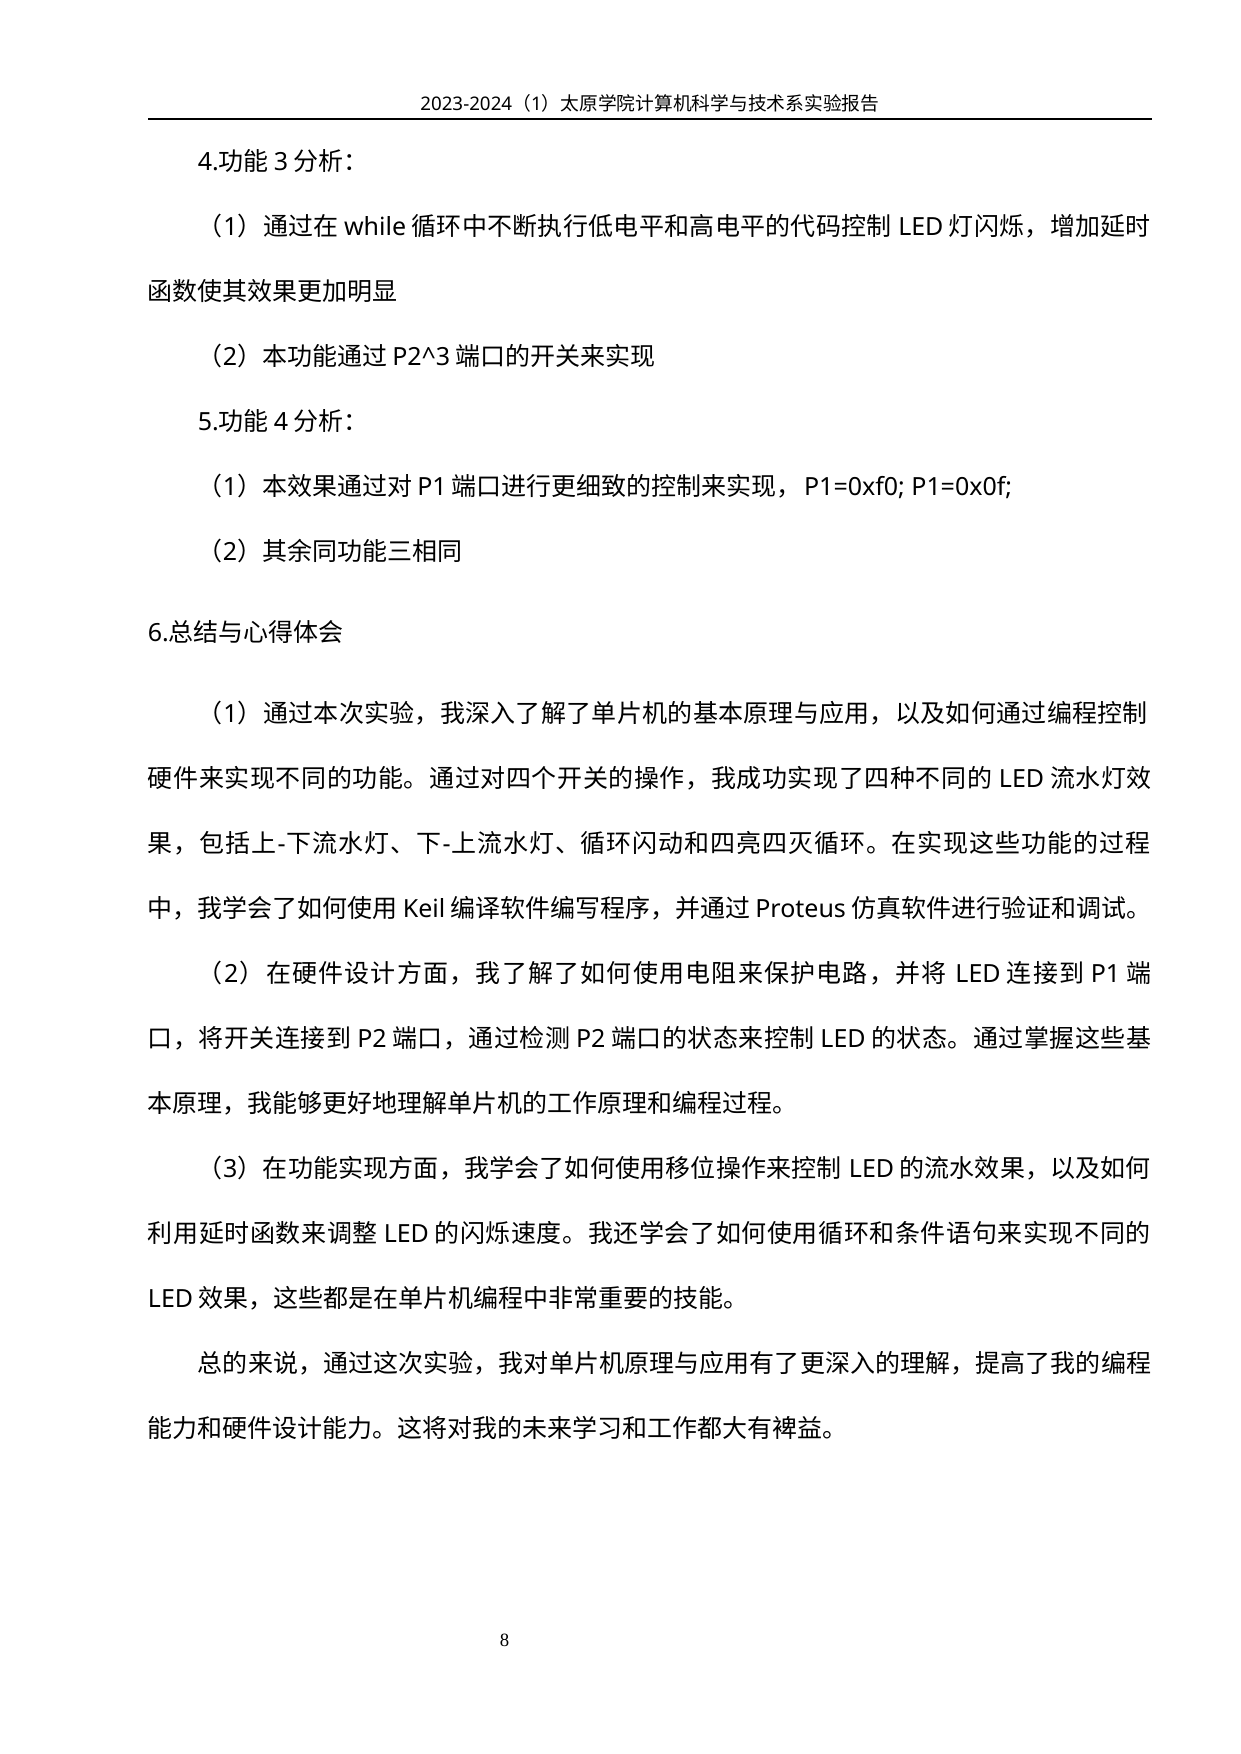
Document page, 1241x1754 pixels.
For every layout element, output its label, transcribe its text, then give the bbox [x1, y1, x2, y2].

text （1）本效果通过对P1端口进行更细致的控制来实现， P1=0xf0; P1=0x0f; [148, 452, 1152, 517]
text 总的来说，通过这次实验，我对单片机原理与应用有了更深入的理解，提高了我的编程能力和硬件设计能力。这将对我的未来学习和工作都大有裨益。 [148, 1329, 1152, 1459]
text 5.功能4分析： [148, 387, 1152, 452]
text 6.总结与心得体会 [148, 598, 1152, 663]
text 4.功能3分析： [148, 127, 1152, 192]
text （2）本功能通过P2^3端口的开关来实现 [148, 322, 1152, 387]
text （2）在硬件设计方面，我了解了如何使用电阻来保护电路，并将LED连接到P1端口，将开关连接到P2端口，通过检测P2端口的状态来控制LED的状态。通过掌握这些基本原理，我能够更好地理解单片机的工作原理和编程过程。 [148, 939, 1152, 1134]
text （1）通过在while循环中不断执行低电平和高电平的代码控制LED灯闪烁，增加延时函数使其效果更加明显 [148, 192, 1152, 322]
text （1）通过本次实验，我深入了解了单片机的基本原理与应用，以及如何通过编程控制硬件来实现不同的功能。通过对四个开关的操作，我成功实现了四种不同的LED流水灯效果，包括上-下流水灯、下-上流水灯、循环闪动和四亮四灭循环。在实现这些功能的过程中，我学会了如何使用Keil编译软件编写程序，并通过Proteus仿真软件进行验证和调试。 [148, 679, 1152, 939]
text （2）其余同功能三相同 [148, 517, 1152, 582]
text （3）在功能实现方面，我学会了如何使用移位操作来控制LED的流水效果，以及如何利用延时函数来调整LED的闪烁速度。我还学会了如何使用循环和条件语句来实现不同的LED效果，这些都是在单片机编程中非常重要的技能。 [148, 1134, 1152, 1329]
